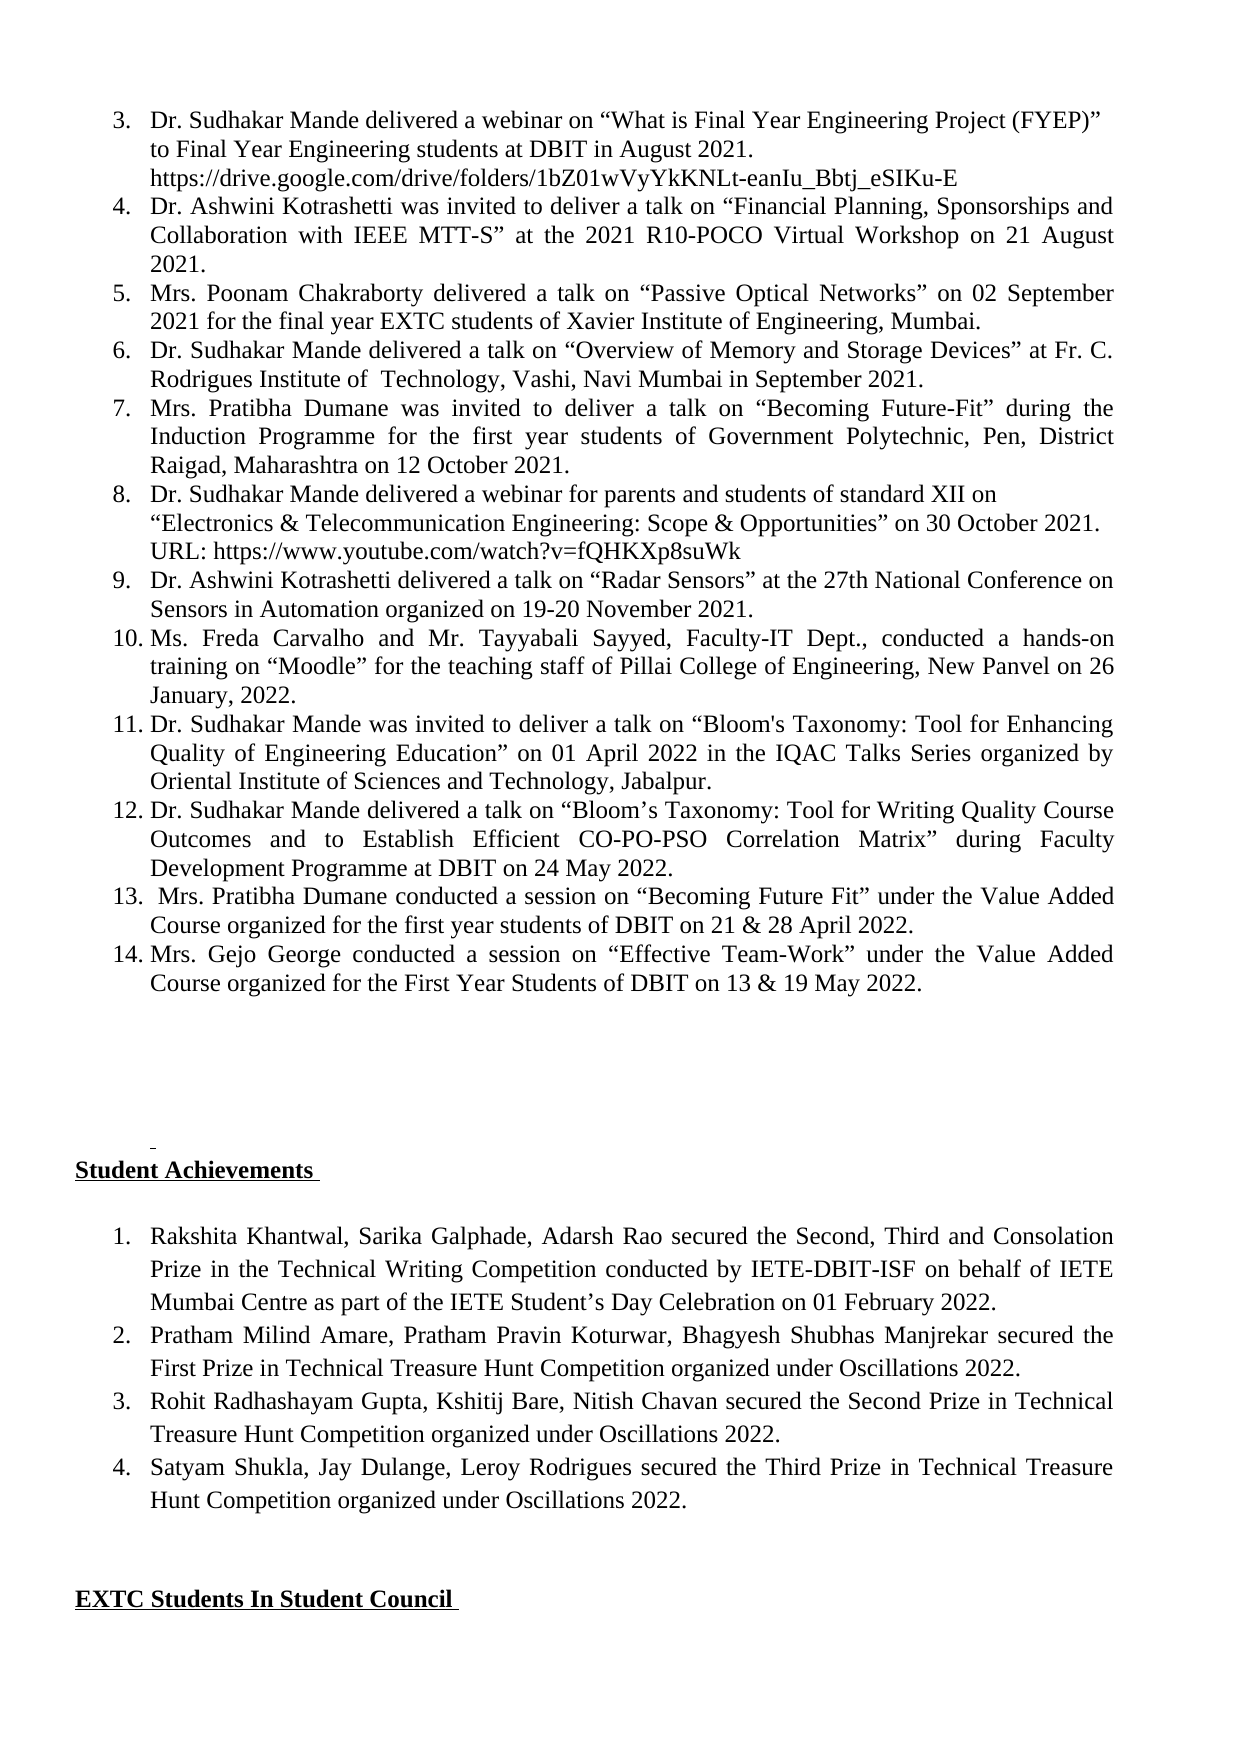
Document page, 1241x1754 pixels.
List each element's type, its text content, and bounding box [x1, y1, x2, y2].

text Student Achievements [75, 1155, 1115, 1183]
list Dr. Ashwini Kotrashetti was invited to deliver a talk on “Financial Planning, Sponsorships and Collaboration with IEEE MTT-S” at the 2021 R10-POCO Virtual Workshop on 21 August 2021. [112, 191, 1115, 278]
list Dr. Sudhakar Mande delivered a webinar on “What is Final Year Engineering Project (FYEP)” to Final Year Engineering students at DBIT in August 2021. https://drive.google.com/drive/folders/1bZ01wVyYkKNLt-eanIu_Bbtj_eSIKu-E [112, 105, 1115, 191]
text EXTC Students In Student Council [75, 1584, 1115, 1613]
list Pratham Milind Amare, Pratham Pravin Koturwar, Bhagyesh Shubhas Manjrekar secured the First Prize in Technical Treasure Hunt Competition organized under Oscillations 2022. [112, 1320, 1115, 1382]
list Mrs. Poonam Chakraborty delivered a talk on “Passive Optical Networks” on 02 September 2021 for the final year EXTC students of Xavier Institute of Engineering, Mumbai. [112, 278, 1115, 335]
list Dr. Ashwini Kotrashetti delivered a talk on “Radar Sensors” at the 27th National Conference on Sensors in Automation organized on 19-20 November 2021. [112, 565, 1115, 623]
list Ms. Freda Carvalho and Mr. Tayyabali Sayyed, Faculty-IT Dept., conducted a hands-on training on “Moodle” for the teaching staff of Pillai College of Engineering, New Panvel on 26 January, 2022. [112, 623, 1115, 709]
list Dr. Sudhakar Mande delivered a talk on “Overview of Memory and Storage Devices” at Fr. C. Rodrigues Institute of Technology, Vashi, Navi Mumbai in September 2021. [112, 335, 1115, 393]
list Rohit Radhashayam Gupta, Kshitij Bare, Nitish Chavan secured the Second Prize in Technical Treasure Hunt Competition organized under Oscillations 2022. [112, 1386, 1115, 1448]
list Dr. Sudhakar Mande was invited to deliver a talk on “Bloom's Taxonomy: Tool for Enhancing Quality of Engineering Education” on 01 April 2022 in the IQAC Talks Series organized by Oriental Institute of Sciences and Technology, Jabalpur. [112, 709, 1115, 795]
list Satyam Shukla, Jay Dulange, Leroy Rodrigues secured the Third Prize in Technical Treasure Hunt Competition organized under Oscillations 2022. [112, 1471, 1115, 1514]
list Mrs. Pratibha Dumane was invited to deliver a talk on “Becoming Future-Fit” during the Induction Programme for the first year students of Government Polytechnic, Pen, District Raigad, Maharashtra on 12 October 2021. [112, 393, 1115, 479]
list Mrs. Pratibha Dumane conducted a session on “Becoming Future Fit” under the Value Added Course organized for the first year students of DBIT on 21 & 28 April 2022. [112, 881, 1115, 939]
list Dr. Sudhakar Mande delivered a talk on “Bloom’s Taxonomy: Tool for Writing Quality Course Outcomes and to Establish Efficient CO-PO-PSO Correlation Matrix” during Faculty Development Programme at DBIT on 24 May 2022. [112, 795, 1115, 881]
list Dr. Sudhakar Mande delivered a webinar for parents and students of standard XII on “Electronics & Telecommunication Engineering: Scope & Opportunities” on 30 October 2021. URL: https://www.youtube.com/watch?v=fQHKXp8suWk [112, 479, 1115, 565]
list Mrs. Gejo George conducted a session on “Effective Team-Work” under the Value Added Course organized for the First Year Students of DBIT on 13 & 19 May 2022. [112, 939, 1115, 996]
list Rakshita Khantwal, Sarika Galphade, Adarsh Rao secured the Second, Third and Consolation Prize in the Technical Writing Competition conducted by IETE-DBIT-ISF on behalf of IETE Mumbai Centre as part of the IETE Student’s Day Celebration on 01 February 2022. [112, 1221, 1115, 1316]
